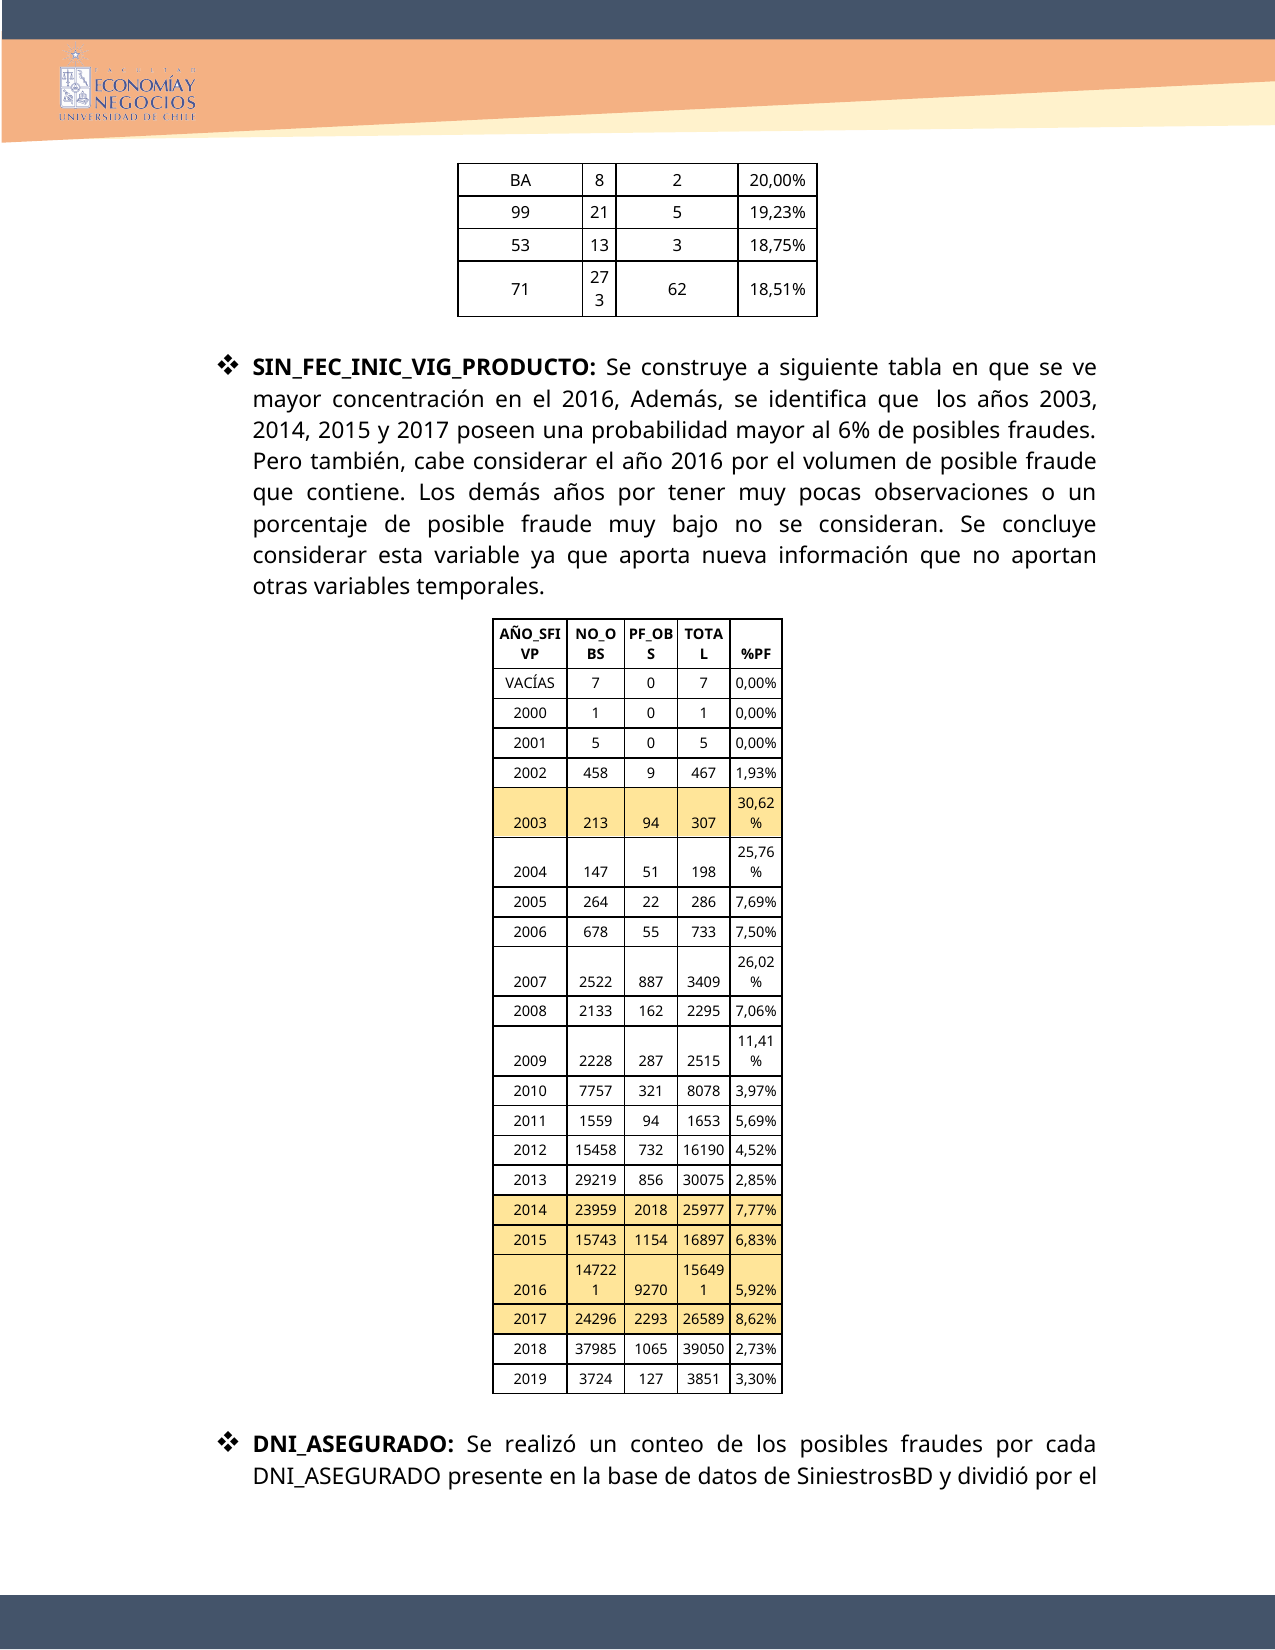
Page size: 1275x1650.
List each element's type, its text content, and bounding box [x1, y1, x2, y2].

table_cell 7,50% [731, 918, 781, 946]
table_cell 2009 [494, 1027, 566, 1075]
table_cell 16190 [678, 1136, 729, 1164]
table_cell 2295 [678, 997, 729, 1025]
table_cell BA [459, 164, 582, 195]
table_cell 3409 [678, 947, 729, 995]
table_cell 51 [625, 838, 677, 886]
table_cell 21 [583, 197, 615, 228]
table_cell 213 [568, 788, 624, 836]
table_cell 18,75% [739, 229, 816, 260]
table_cell 0,00% [731, 729, 781, 757]
table_cell VACÍAS [494, 669, 566, 697]
table_cell 2006 [494, 918, 566, 946]
table_cell 29219 [568, 1166, 624, 1194]
table_cell 2017 [494, 1305, 566, 1333]
table_cell 147 [568, 838, 624, 886]
table_cell 678 [568, 918, 624, 946]
table_cell 2019 [494, 1365, 566, 1393]
table_cell 9270 [625, 1255, 677, 1303]
table_cell 0 [625, 699, 677, 727]
table_cell 53 [459, 229, 582, 260]
table_cell 13 [583, 229, 615, 260]
table_cell 7 [568, 669, 624, 697]
table_cell 2012 [494, 1136, 566, 1164]
table_cell 1653 [678, 1106, 729, 1134]
table_cell 55 [625, 918, 677, 946]
table_cell 1559 [568, 1106, 624, 1134]
table_cell 2293 [625, 1305, 677, 1333]
table_cell 94 [625, 788, 677, 836]
table_cell 2011 [494, 1106, 566, 1134]
table_cell 11,41% [731, 1027, 781, 1075]
table_cell 5 [617, 197, 737, 228]
table_cell 99 [459, 197, 582, 228]
table_cell 2010 [494, 1077, 566, 1105]
table_cell 264 [568, 888, 624, 916]
table_cell 30,62% [731, 788, 781, 836]
table_cell 2005 [494, 888, 566, 916]
list SIN_FEC_INIC_VIG_PRODUCTO: Se construye a siguiente tabla en que se ve mayor concentración en el 2016, Además, se identifica que los años 2003, 2014, 2015 y 2017 poseen una probabilidad mayor al 6% de posibles fraudes. Pero también, cabe considerar el año 2016 por el volumen de posible fraude que contiene. Los demás años por tener muy pocas observaciones o un porcentaje de posible fraude muy bajo no se consideran. Se concluye considerar esta variable ya que aporta nueva información que no aportan otras variables temporales. [215, 351, 1098, 601]
table_header NO_OBS [568, 620, 624, 668]
table_cell 37985 [568, 1335, 624, 1363]
table_cell 147221 [568, 1255, 624, 1303]
table_cell 30075 [678, 1166, 729, 1194]
table_cell 2007 [494, 947, 566, 995]
table_cell 2018 [494, 1335, 566, 1363]
table_cell 2001 [494, 729, 566, 757]
table_cell 1,93% [731, 759, 781, 787]
table_cell 286 [678, 888, 729, 916]
table_cell 0 [625, 669, 677, 697]
table_cell 26589 [678, 1305, 729, 1333]
table_cell 5,92% [731, 1255, 781, 1303]
table_cell 7757 [568, 1077, 624, 1105]
table_cell 3851 [678, 1365, 729, 1393]
table_cell 2013 [494, 1166, 566, 1194]
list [215, 1428, 1098, 1491]
table_cell 2522 [568, 947, 624, 995]
table_cell 2008 [494, 997, 566, 1025]
table_header PF_OBS [625, 620, 677, 668]
table_cell 4,52% [731, 1136, 781, 1164]
table_cell 8,62% [731, 1305, 781, 1333]
table_cell 16897 [678, 1226, 729, 1254]
table_cell 6,83% [731, 1226, 781, 1254]
table_cell 321 [625, 1077, 677, 1105]
table_cell 3724 [568, 1365, 624, 1393]
table_cell 71 [459, 262, 582, 316]
table_cell 2002 [494, 759, 566, 787]
table_cell 287 [625, 1027, 677, 1075]
table_cell 156491 [678, 1255, 729, 1303]
table_cell 15743 [568, 1226, 624, 1254]
table_cell 2000 [494, 699, 566, 727]
table_cell 1 [678, 699, 729, 727]
table_cell 733 [678, 918, 729, 946]
table_cell 1065 [625, 1335, 677, 1363]
table_cell 2228 [568, 1027, 624, 1075]
table_cell 2018 [625, 1196, 677, 1224]
table_cell 458 [568, 759, 624, 787]
picture [56, 40, 200, 125]
table_cell 2003 [494, 788, 566, 836]
table_cell 2515 [678, 1027, 729, 1075]
table_cell 39050 [678, 1335, 729, 1363]
table_cell 2004 [494, 838, 566, 886]
table_cell 2,73% [731, 1335, 781, 1363]
table_cell 0,00% [731, 699, 781, 727]
table_header AÑO_SFIVP [494, 620, 566, 668]
table_cell 1154 [625, 1226, 677, 1254]
table_cell 62 [617, 262, 737, 316]
table_cell 23959 [568, 1196, 624, 1224]
table_cell 2014 [494, 1196, 566, 1224]
table_cell 3,97% [731, 1077, 781, 1105]
table_cell 7,06% [731, 997, 781, 1025]
table_cell 7,77% [731, 1196, 781, 1224]
table_cell 273 [583, 262, 615, 316]
table_cell 2016 [494, 1255, 566, 1303]
table_cell 7 [678, 669, 729, 697]
table_cell 24296 [568, 1305, 624, 1333]
table_cell 20,00% [739, 164, 816, 195]
table_cell 3,30% [731, 1365, 781, 1393]
table_cell 9 [625, 759, 677, 787]
table_cell 8 [583, 164, 615, 195]
table_cell 887 [625, 947, 677, 995]
table_cell 5 [678, 729, 729, 757]
table_cell 127 [625, 1365, 677, 1393]
table_cell 0,00% [731, 669, 781, 697]
table_cell 22 [625, 888, 677, 916]
table_cell 5,69% [731, 1106, 781, 1134]
table_cell 25977 [678, 1196, 729, 1224]
table_cell 732 [625, 1136, 677, 1164]
table_cell 856 [625, 1166, 677, 1194]
table_header %PF [731, 620, 781, 668]
table_header TOTAL [678, 620, 729, 668]
table_cell 198 [678, 838, 729, 886]
table_cell 26,02% [731, 947, 781, 995]
table_cell 15458 [568, 1136, 624, 1164]
table_cell 18,51% [739, 262, 816, 316]
table_cell 1 [568, 699, 624, 727]
table_cell 2133 [568, 997, 624, 1025]
table_cell 162 [625, 997, 677, 1025]
table_cell 19,23% [739, 197, 816, 228]
table_cell 467 [678, 759, 729, 787]
table_cell 0 [625, 729, 677, 757]
table_cell 2,85% [731, 1166, 781, 1194]
table_cell 3 [617, 229, 737, 260]
table_cell 5 [568, 729, 624, 757]
table_cell 7,69% [731, 888, 781, 916]
table_cell 25,76% [731, 838, 781, 886]
table_cell 2 [617, 164, 737, 195]
table_cell 2015 [494, 1226, 566, 1254]
table_cell 8078 [678, 1077, 729, 1105]
table_cell 307 [678, 788, 729, 836]
table_cell 94 [625, 1106, 677, 1134]
